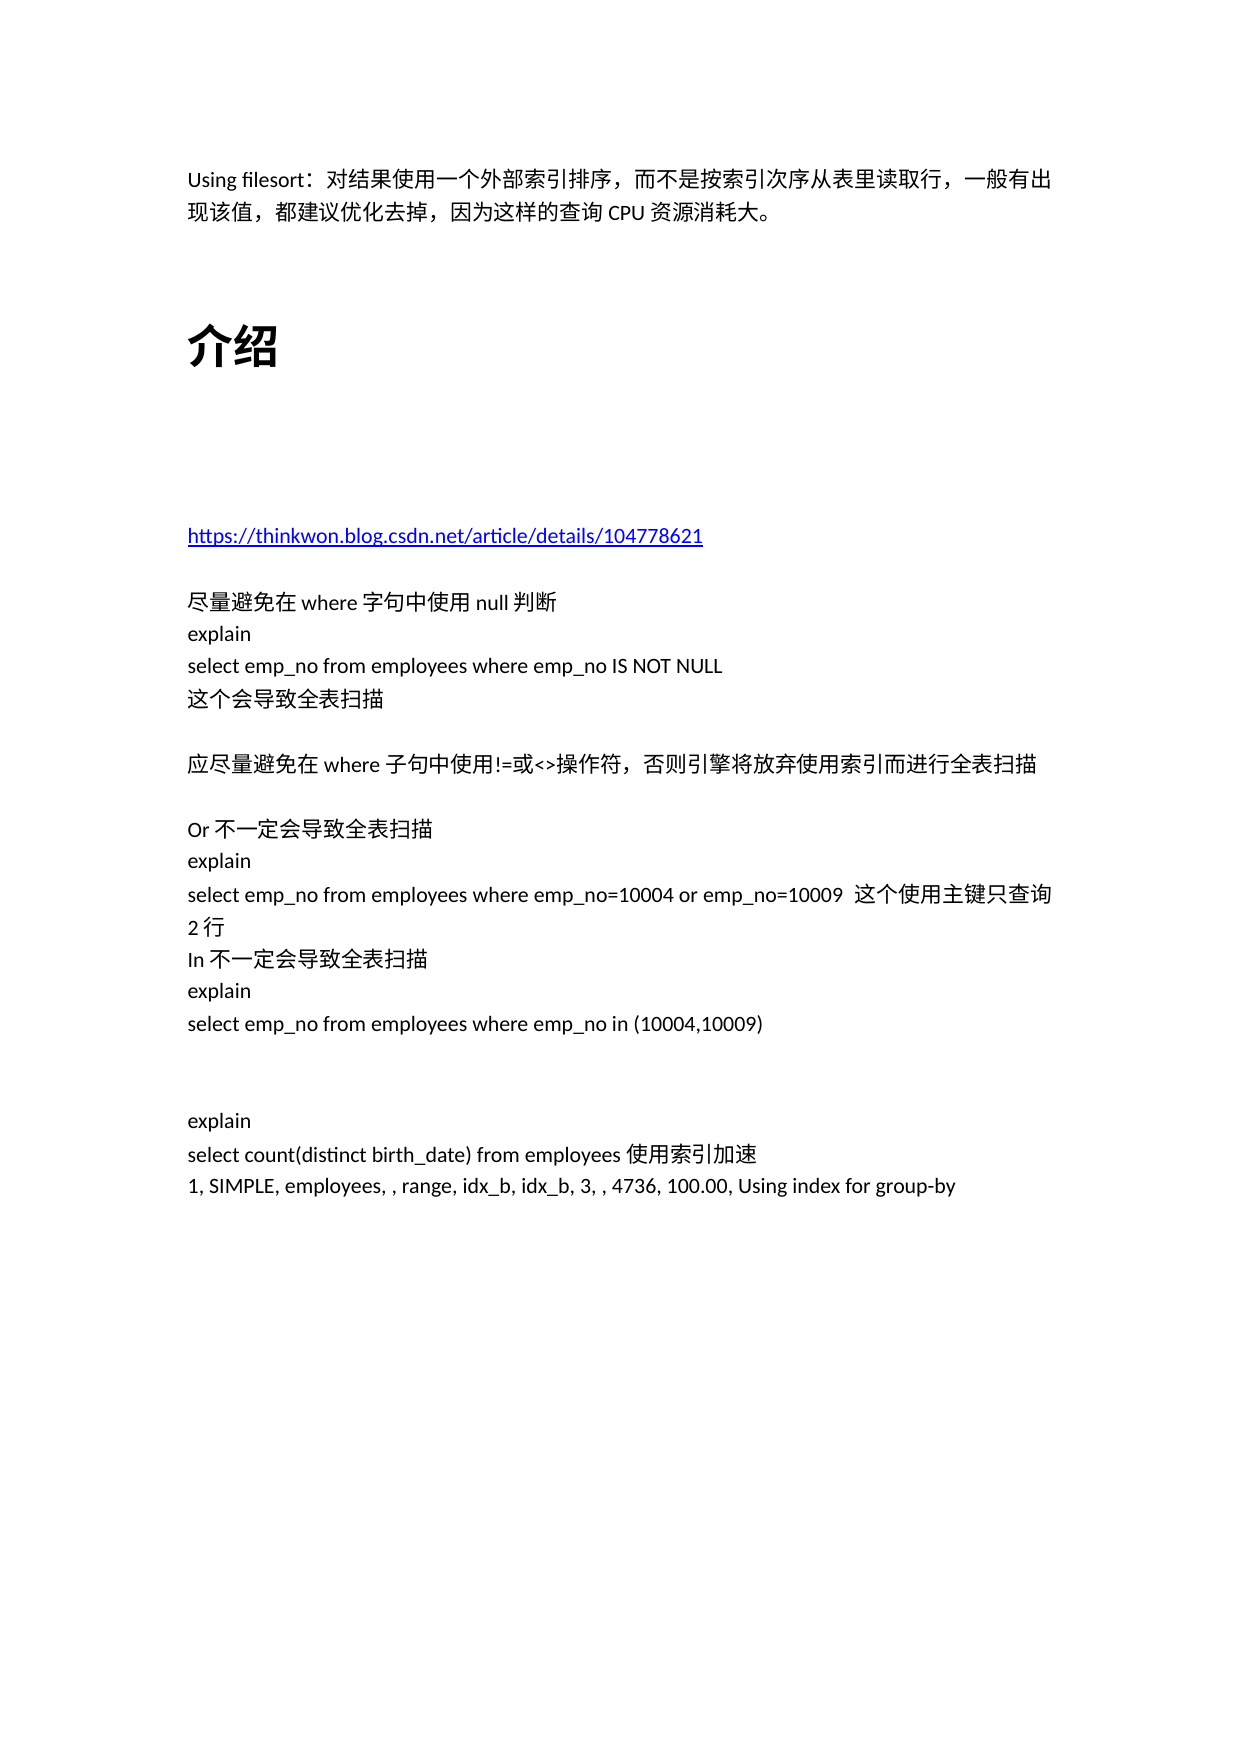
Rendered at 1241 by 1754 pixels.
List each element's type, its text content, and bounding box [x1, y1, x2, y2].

text explain [187, 974, 1053, 1007]
text explain [187, 1104, 1053, 1137]
text Or不一定会导致全表扫描 [187, 812, 1053, 844]
text 1, SIMPLE, employees, , range, idx_b, idx_b, 3, , 4736, 100.00, Using index for group-by [187, 1169, 1053, 1202]
text 应尽量避免在 where 子句中使用!=或<>操作符，否则引擎将放弃使用索引而进行全表扫描 [187, 747, 1053, 779]
text In 不一定会导致全表扫描 [187, 942, 1053, 974]
text https://thinkwon.blog.csdn.net/article/details/104778621 [187, 519, 1053, 552]
subtitle 介绍 [187, 295, 1053, 392]
text 这个会导致全表扫描 [187, 682, 1053, 714]
text select emp_no from employees where emp_no in (10004,10009) [187, 1007, 1053, 1039]
text select count(distinct birth_date) from employees 使用索引加速 [187, 1137, 1053, 1169]
text Using filesort：对结果使用一个外部索引排序，而不是按索引次序从表里读取行，一般有出现该值，都建议优化去掉，因为这样的查询 CPU 资源消耗大。 [187, 162, 1053, 227]
text explain [187, 844, 1053, 877]
text select emp_no from employees where emp_no IS NOT NULL [187, 649, 1053, 682]
text select emp_no from employees where emp_no=10004 or emp_no=10009 这个使用主键只查询2行 [187, 877, 1053, 942]
text explain [187, 617, 1053, 649]
text 尽量避免在where字句中使用null判断 [187, 584, 1053, 617]
